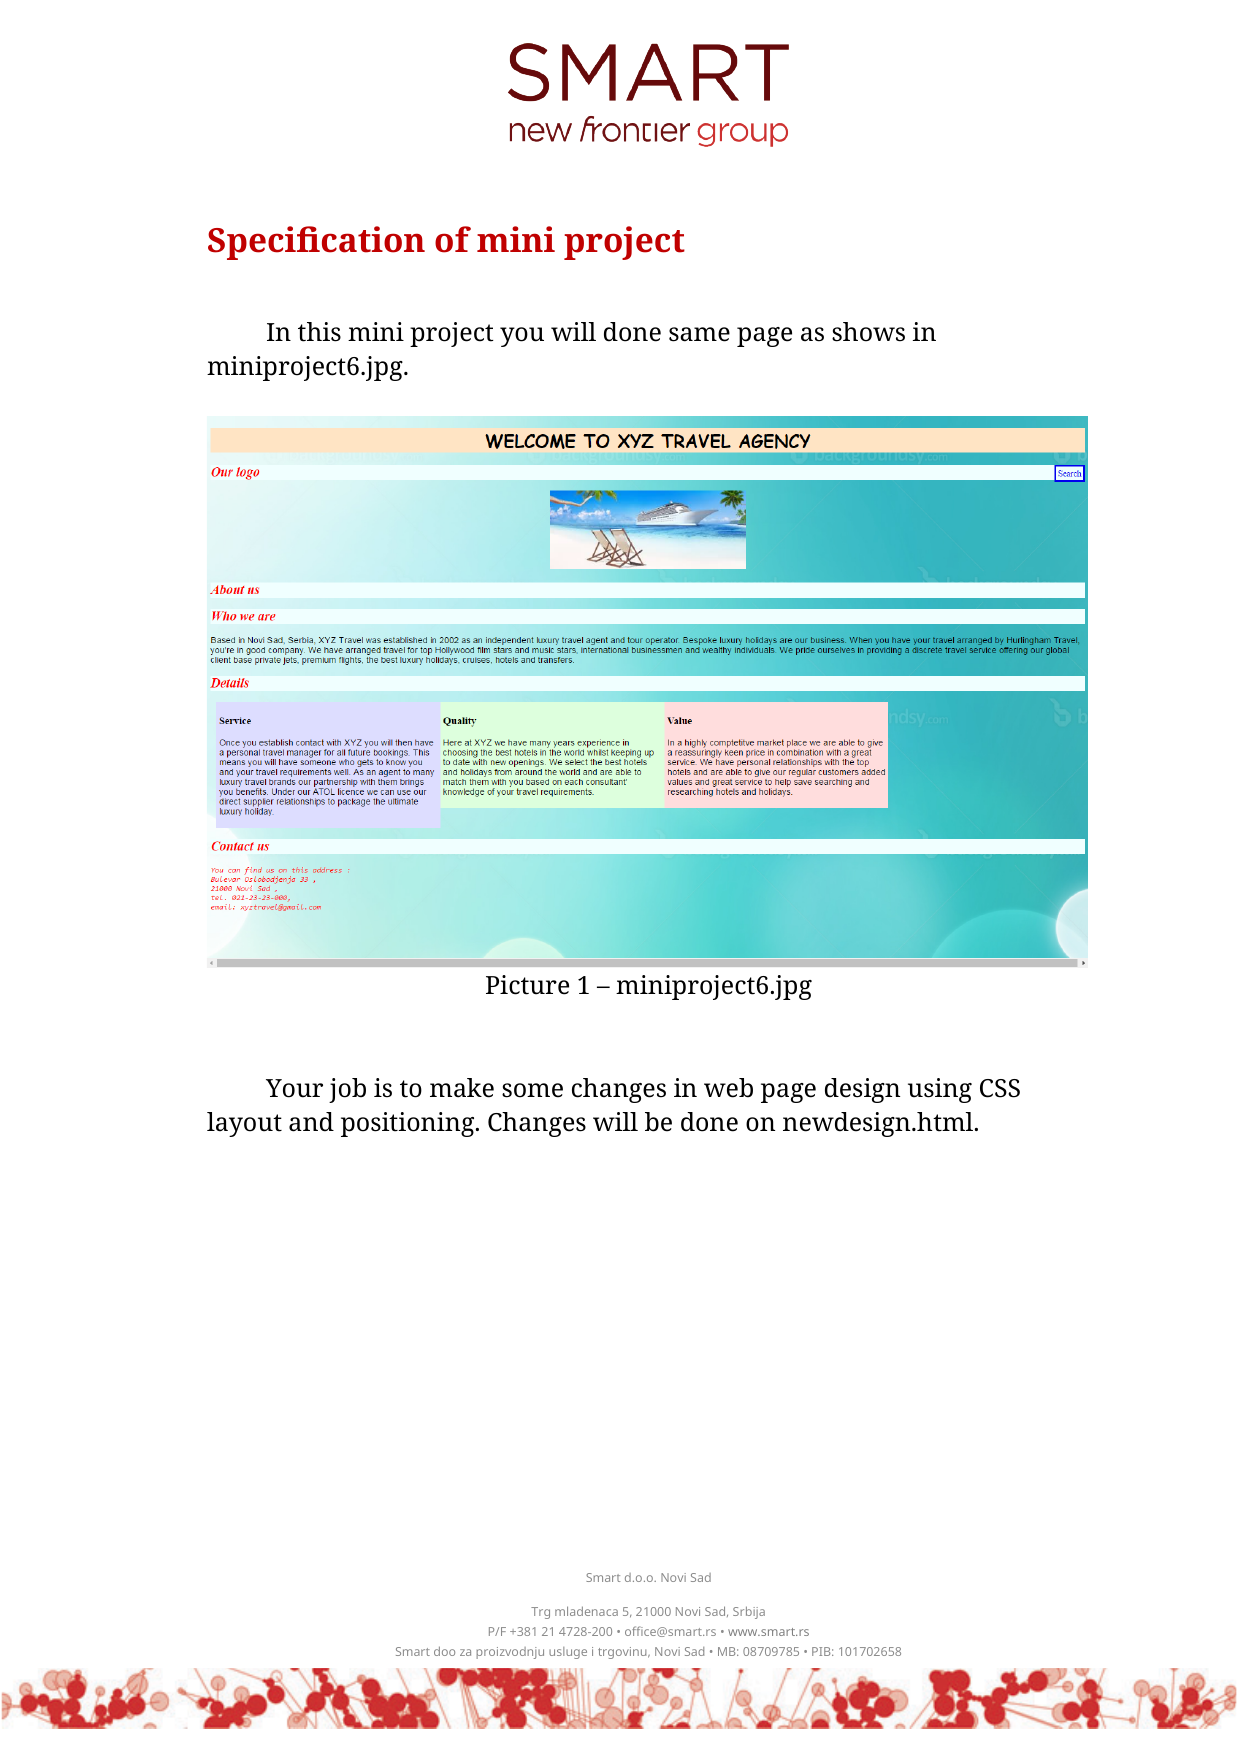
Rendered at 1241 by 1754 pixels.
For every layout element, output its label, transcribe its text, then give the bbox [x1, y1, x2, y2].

text Picture 1 – miniproject6.jpg [207, 968, 1090, 1002]
picture [507, 43, 789, 147]
picture [206, 416, 1088, 968]
subtitle Specification of mini project [207, 217, 1090, 262]
text Your job is to make some changes in web page design using CSS layout and positioning. Changes will be done on newdesign.html. [207, 1070, 1090, 1138]
text In this mini project you will done same page as shows in miniproject6.jpg. [207, 314, 1090, 382]
picture [1, 1668, 1237, 1729]
